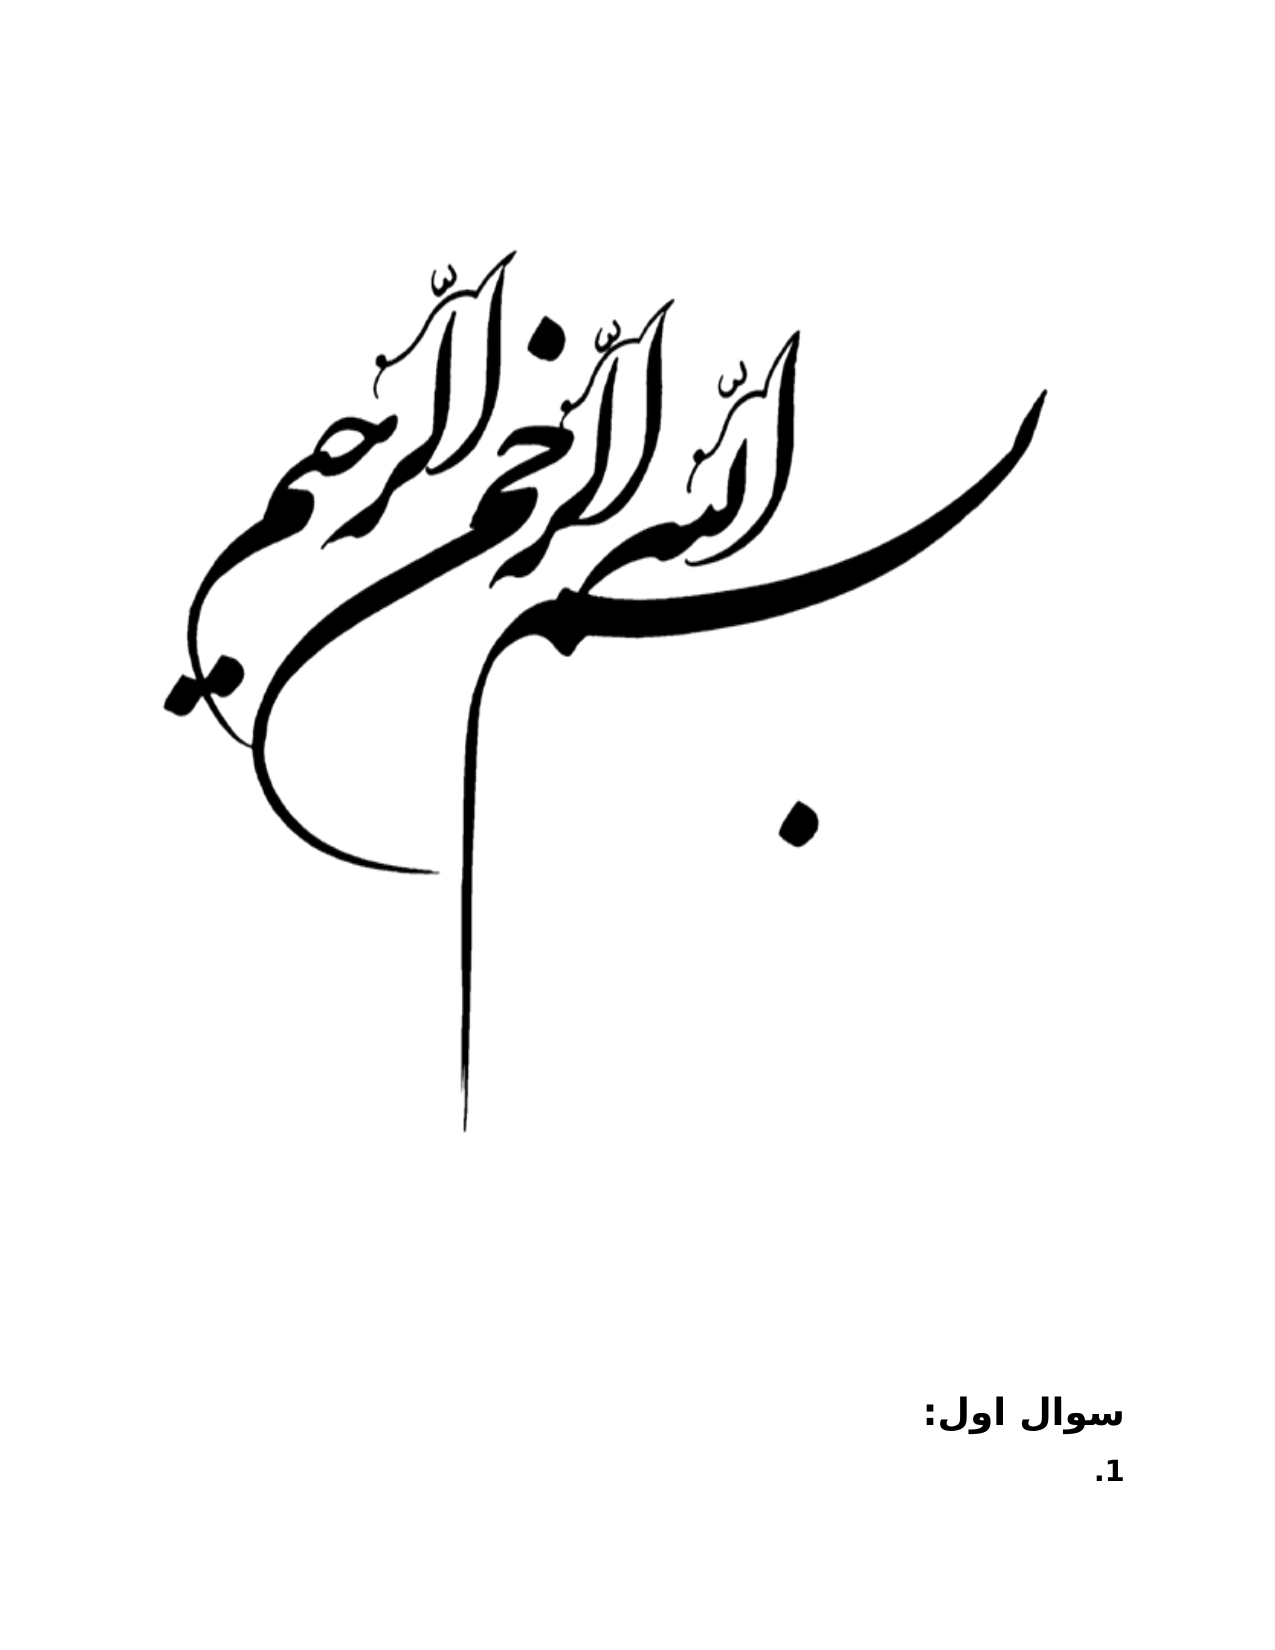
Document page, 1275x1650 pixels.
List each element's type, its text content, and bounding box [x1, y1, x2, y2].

text سوال اول: [150, 1390, 1125, 1434]
text 1. [150, 1454, 1125, 1488]
picture [151, 243, 1055, 1182]
